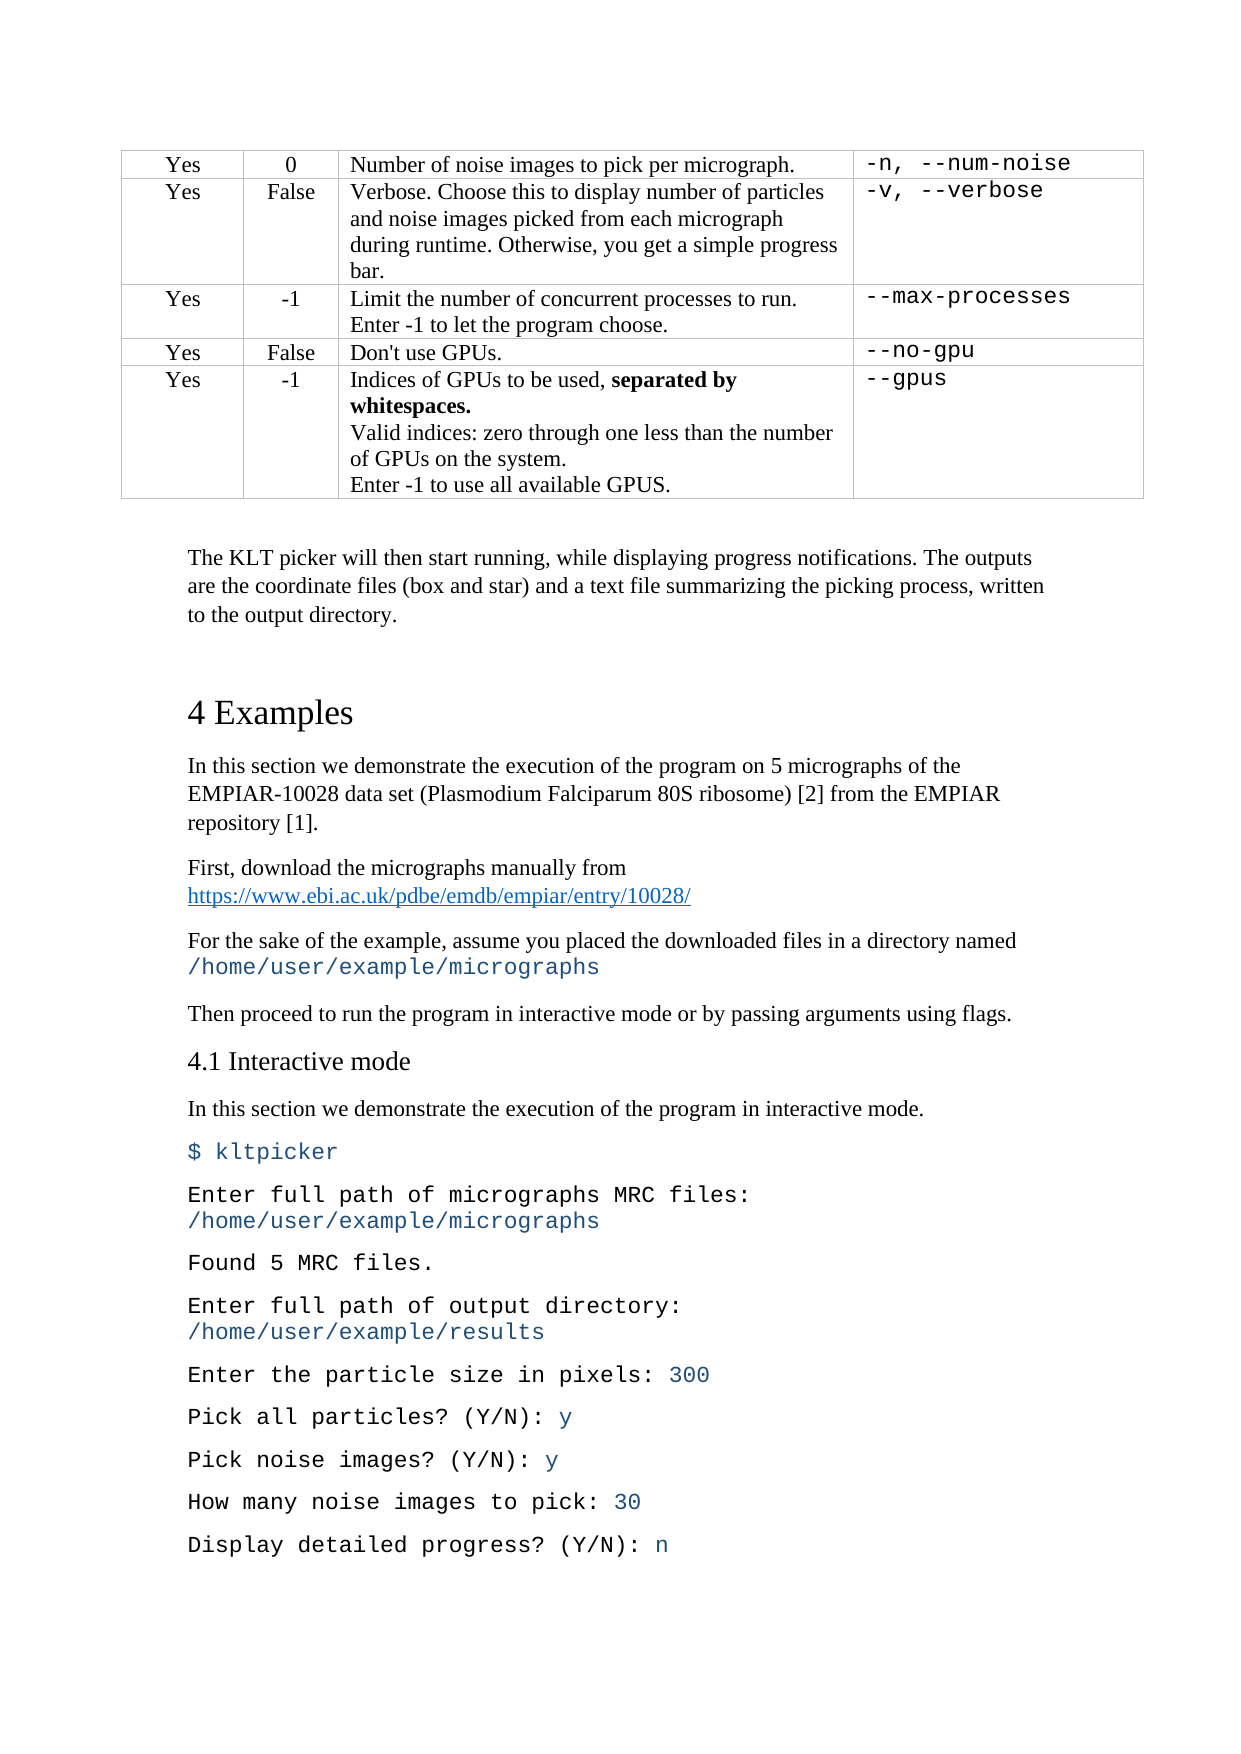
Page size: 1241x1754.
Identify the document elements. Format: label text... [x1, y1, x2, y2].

table_cell -1 [244, 285, 338, 338]
table_cell False [244, 179, 338, 284]
table_cell False [244, 339, 338, 365]
table_cell -n, --num-noise [854, 151, 1143, 177]
table_cell --gpus [854, 366, 1143, 498]
table_cell Indices of GPUs to be used, separated by whitespaces. Valid indices: zero through one less than the number of GPUs on the system. Enter -1 to use all available GPUS. [339, 366, 853, 498]
table_cell Don't use GPUs. [339, 339, 853, 365]
table_cell 0 [244, 151, 338, 177]
table_cell Limit the number of concurrent processes to run. Enter -1 to let the program choose. [339, 285, 853, 338]
text In this section we demonstrate the execution of the program on 5 micrographs of the EMPIAR-10028 data set (Plasmodium Falciparum 80S ribosome) [2] from the EMPIAR repository [1]. [187, 752, 1053, 835]
table_cell Yes [122, 151, 243, 177]
table_cell Yes [122, 285, 243, 338]
text How many noise images to pick: 30 [187, 1491, 1053, 1517]
table_cell -v, --verbose [854, 179, 1143, 284]
text Then proceed to run the program in interactive mode or by passing arguments using flags. [187, 1000, 1053, 1027]
text Found 5 MRC files. [187, 1252, 1053, 1278]
text For the sake of the example, assume you placed the downloaded files in a directory named /home/user/example/micrographs [187, 927, 1053, 982]
text Enter the particle size in pixels: 300 [187, 1363, 1053, 1389]
text Pick all particles? (Y/N): y [187, 1406, 1053, 1431]
table_cell Verbose. Choose this to display number of particles and noise images picked from each micrograph during runtime. Otherwise, you get a simple progress bar. [339, 179, 853, 284]
table_cell -1 [244, 366, 338, 498]
table_cell --max-processes [854, 285, 1143, 338]
text First, download the micrographs manually from https://www.ebi.ac.uk/pdbe/emdb/empiar/entry/10028/ [187, 854, 1053, 908]
table_cell Yes [122, 366, 243, 498]
text Enter full path of output directory: /home/user/example/results [187, 1294, 1053, 1346]
text In this section we demonstrate the execution of the program in interactive mode. [187, 1096, 1053, 1122]
table_cell Yes [122, 179, 243, 284]
table_cell --no-gpu [854, 339, 1143, 365]
text Pick noise images? (Y/N): y [187, 1448, 1053, 1474]
text 4 Examples [187, 691, 1053, 732]
table_cell Number of noise images to pick per micrograph. [339, 151, 853, 177]
text Enter full path of micrographs MRC files: /home/user/example/micrographs [187, 1183, 1053, 1235]
text The KLT picker will then start running, while displaying progress notifications. The outputs are the coordinate files (box and star) and a text file summarizing the picking process, written to the output directory. [187, 544, 1053, 627]
text 4.1 Interactive mode [187, 1045, 1053, 1076]
table_cell Yes [122, 339, 243, 365]
text Display detailed progress? (Y/N): n [187, 1533, 1053, 1559]
text $ kltpicker [187, 1141, 1053, 1167]
